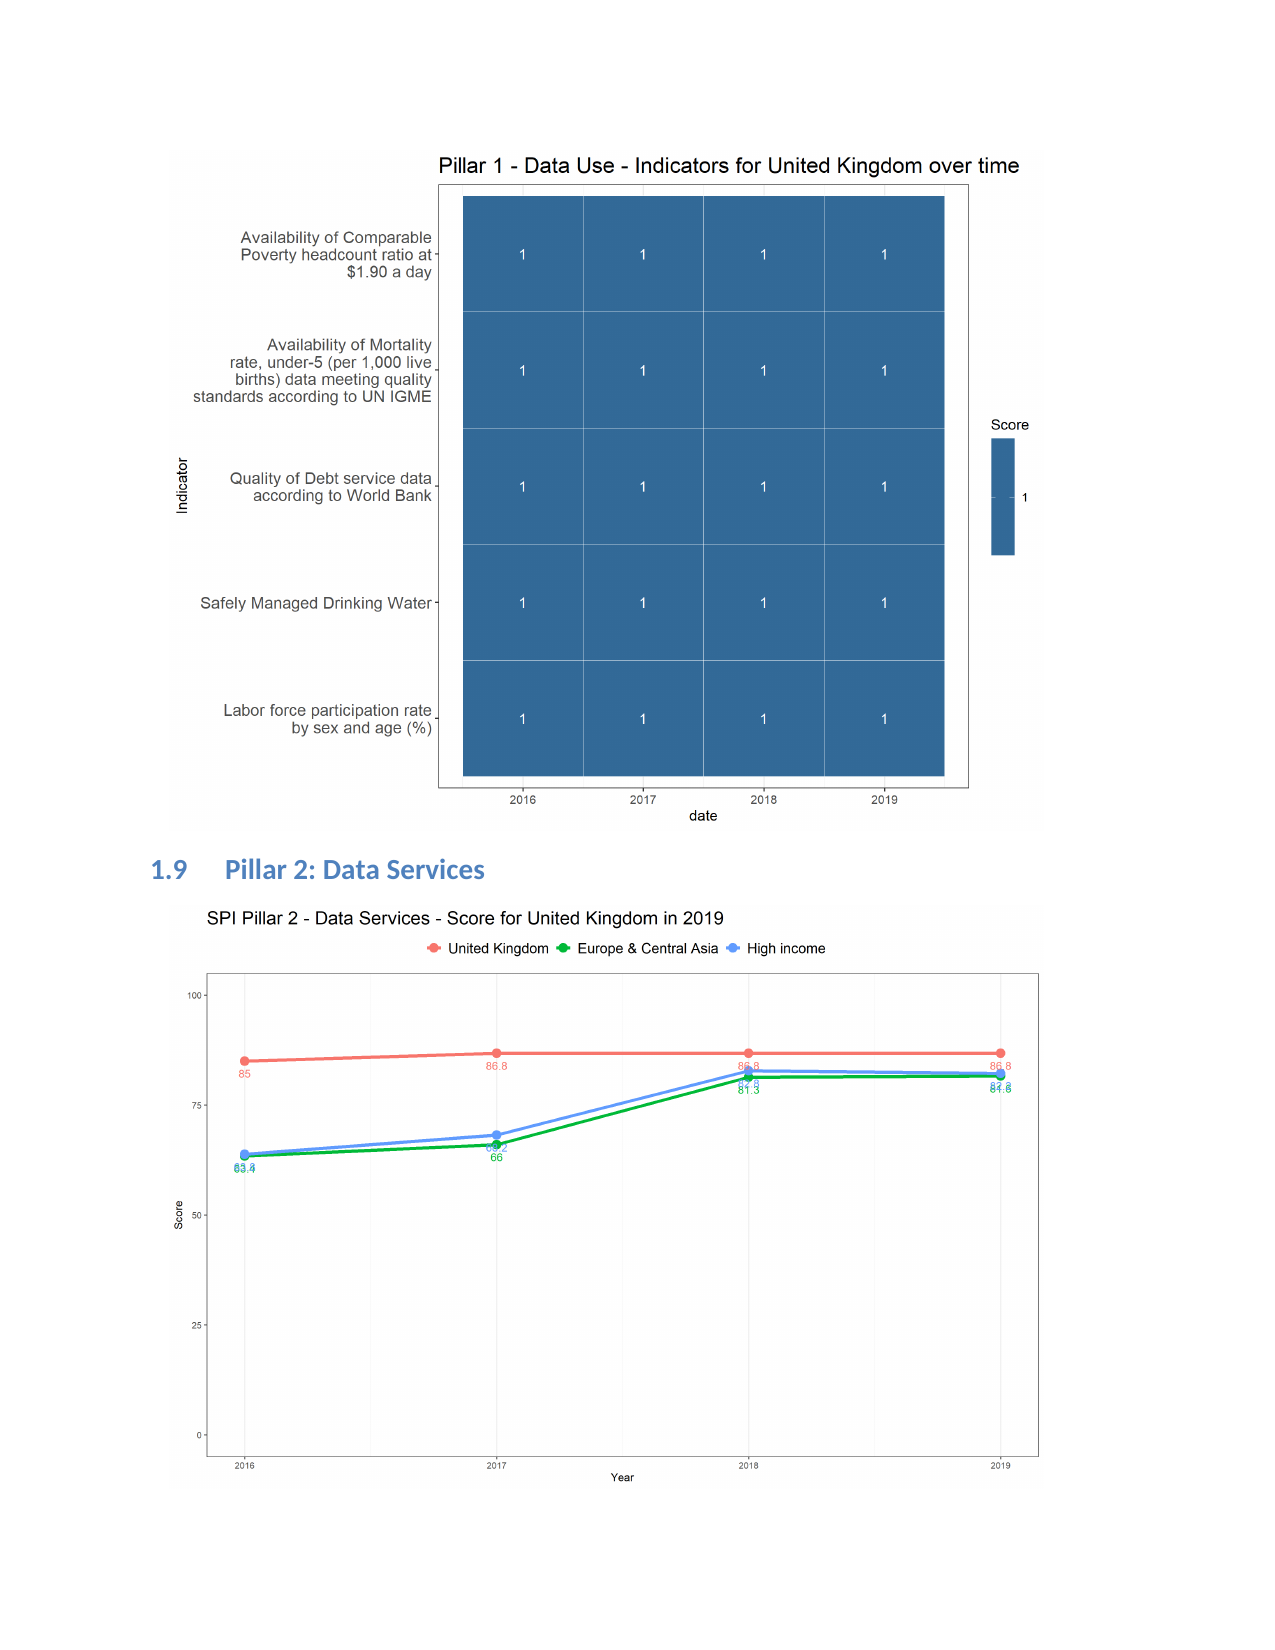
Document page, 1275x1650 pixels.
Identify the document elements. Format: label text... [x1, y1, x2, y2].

picture [168, 905, 1044, 1489]
picture [168, 150, 1044, 831]
subtitle 1.9 Pillar 2: Data Services [150, 851, 1125, 887]
